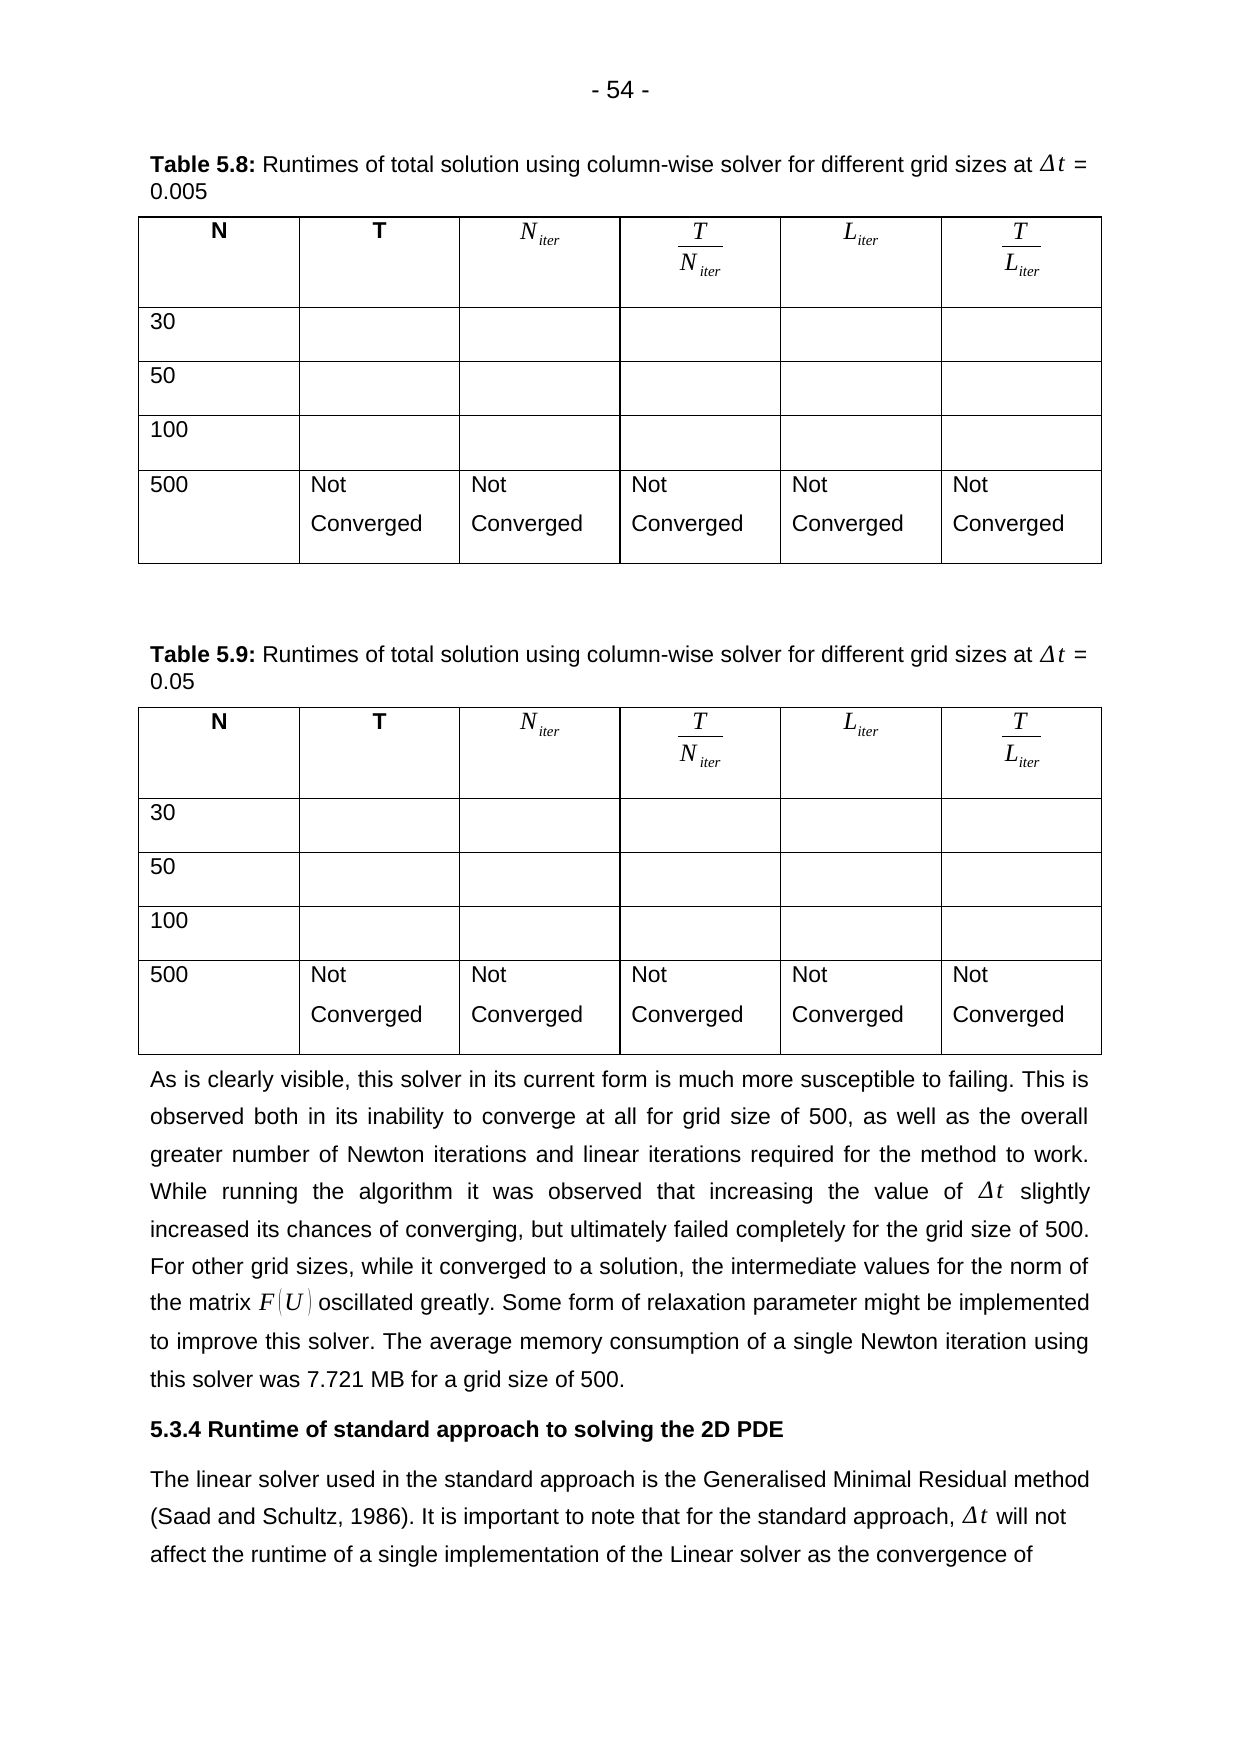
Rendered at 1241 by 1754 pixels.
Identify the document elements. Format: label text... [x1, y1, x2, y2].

table_cell [300, 853, 459, 906]
table_cell [460, 799, 619, 852]
table_cell [300, 907, 459, 960]
table_cell [781, 416, 941, 469]
table_cell [460, 853, 619, 906]
table_cell 100 [139, 907, 299, 960]
table_cell Not Converged [942, 961, 1101, 1054]
table_cell [621, 308, 780, 361]
table_cell [460, 907, 619, 960]
table_cell [621, 362, 780, 415]
table_header T [300, 708, 459, 797]
table_cell [621, 853, 780, 906]
table_cell [942, 308, 1101, 361]
table_cell 50 [139, 362, 299, 415]
table_cell [300, 799, 459, 852]
table_header N [139, 708, 299, 797]
table_cell [300, 362, 459, 415]
table_cell [781, 853, 941, 906]
table_cell [460, 416, 619, 469]
table_cell Not Converged [781, 471, 941, 563]
table_header [460, 218, 619, 307]
table_cell [942, 416, 1101, 469]
table_header N [139, 218, 299, 307]
table_cell [621, 416, 780, 469]
table_cell 500 [139, 471, 299, 563]
table_cell [781, 362, 941, 415]
table_cell [300, 416, 459, 469]
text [150, 1455, 1090, 1567]
table_cell Not Converged [460, 471, 619, 563]
table_cell [781, 308, 941, 361]
table_header [460, 708, 619, 797]
table_cell Not Converged [781, 961, 941, 1054]
table_cell [781, 799, 941, 852]
table_header T [300, 218, 459, 307]
table_cell Not Converged [621, 961, 780, 1054]
text As is clearly visible, this solver in its current form is much more susceptible to failing. This is observed both in its inability to converge at all for grid size of 500, as well as the overall greater number of Newton iterations and linear iterations required for the method to work. While running the algorithm it was observed that increasing the value of slightly increased its chances of converging, but ultimately failed completely for the grid size of 500. For other grid sizes, while it converged to a solution, the intermediate values for the norm of the matrix oscillated greatly. Some form of relaxation parameter might be implemented to improve this solver. The average memory consumption of a single Newton iteration using this solver was 7.721 MB for a grid size of 500. [150, 1055, 1090, 1392]
table_cell [460, 308, 619, 361]
table_cell Not Converged [460, 961, 619, 1054]
table_header [781, 708, 941, 797]
table_cell 500 [139, 961, 299, 1054]
table_cell [942, 853, 1101, 906]
table_cell [300, 308, 459, 361]
table_cell 30 [139, 308, 299, 361]
table_cell 30 [139, 799, 299, 852]
table_header [942, 708, 1101, 797]
table_cell [621, 799, 780, 852]
table_cell [781, 907, 941, 960]
table_cell Not Converged [621, 471, 780, 563]
table_cell [942, 799, 1101, 852]
table_cell Not Converged [300, 471, 459, 563]
table_cell 50 [139, 853, 299, 906]
subtitle 5.3.4 Runtime of standard approach to solving the 2D PDE [150, 1405, 1090, 1442]
table_header [781, 218, 941, 307]
table_header [621, 708, 780, 797]
text Table 5.9: Runtimes of total solution using column-wise solver for different grid sizes at = 0.05 [150, 641, 1090, 694]
table_cell Not Converged [942, 471, 1101, 563]
table_header [942, 218, 1101, 307]
table_header [621, 218, 780, 307]
table_cell [460, 362, 619, 415]
text Table 5.8: Runtimes of total solution using column-wise solver for different grid sizes at = 0.005 [150, 150, 1090, 204]
table_cell Not Converged [300, 961, 459, 1054]
table_cell [942, 907, 1101, 960]
table_cell [942, 362, 1101, 415]
table_cell 100 [139, 416, 299, 469]
table_cell [621, 907, 780, 960]
